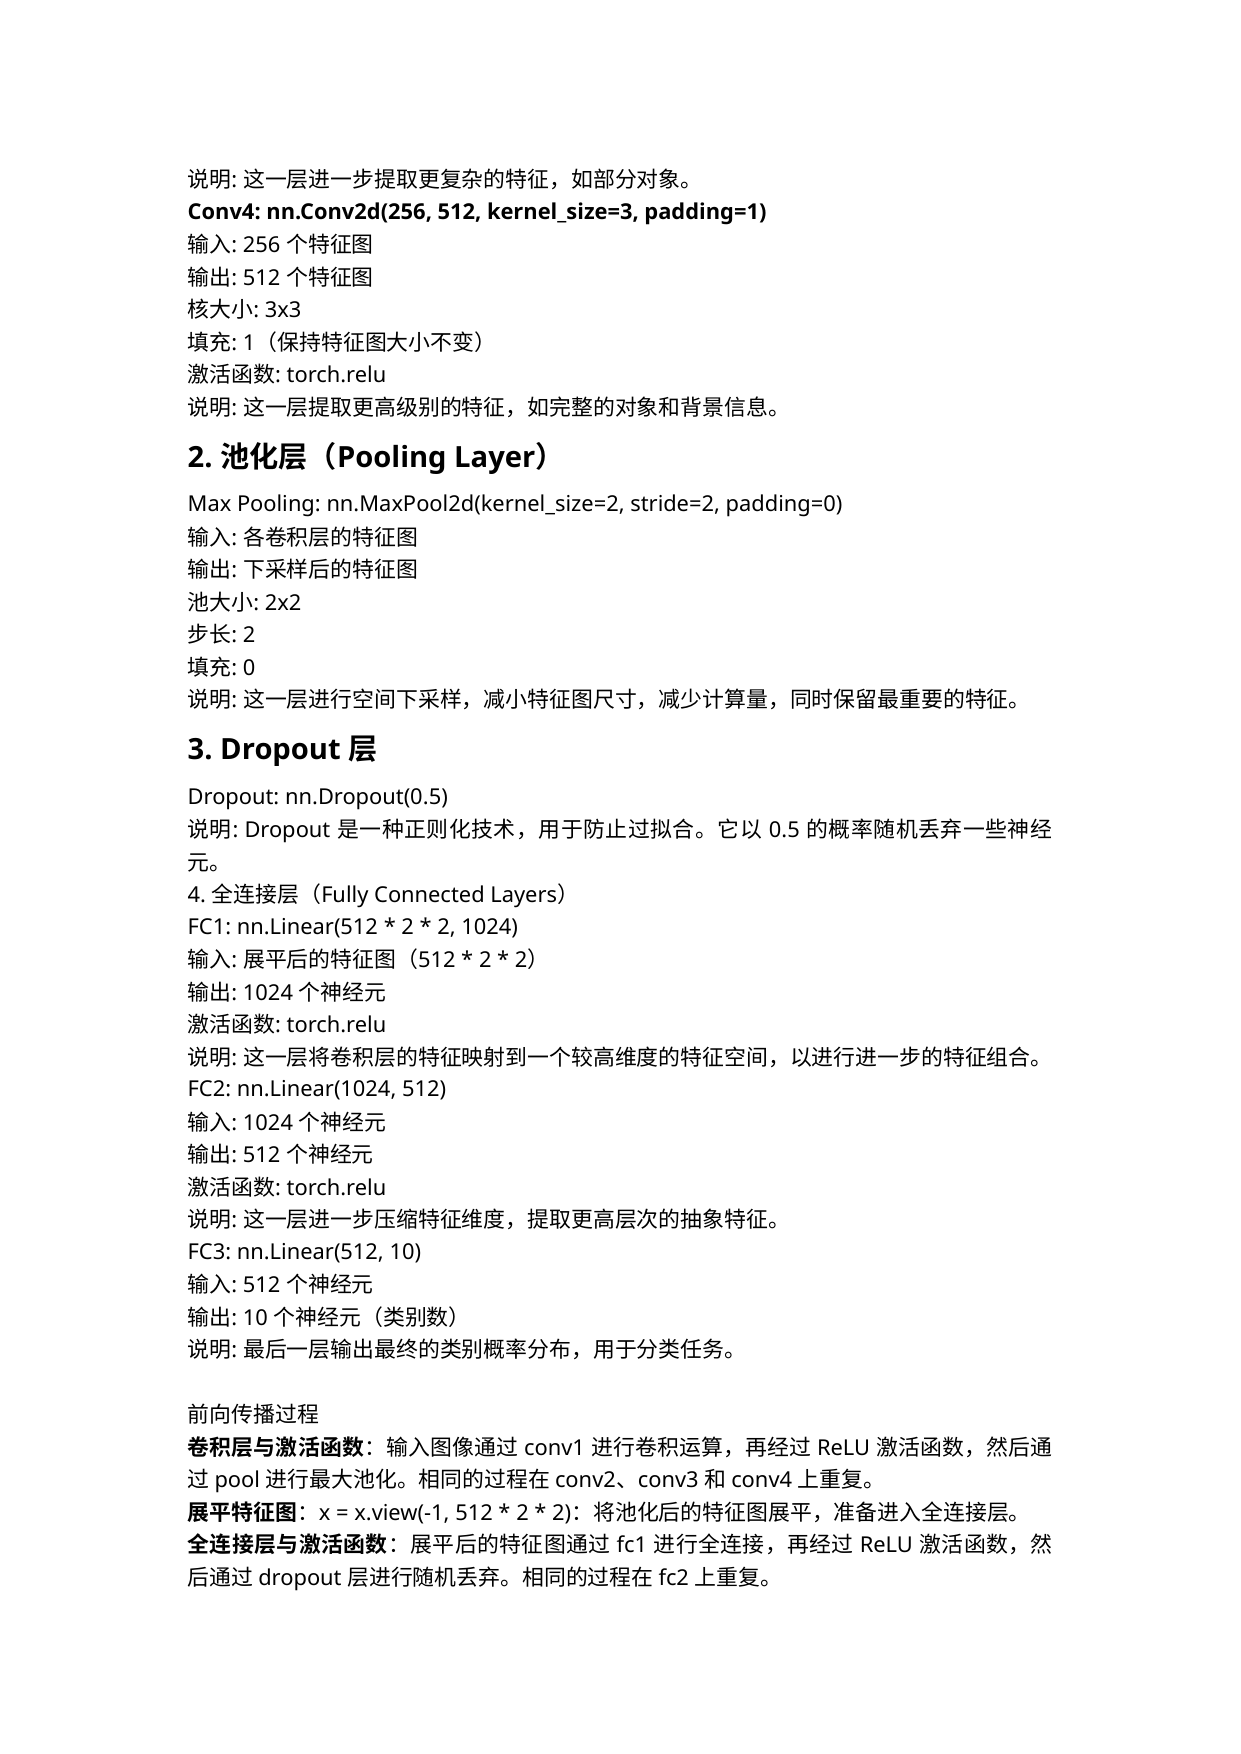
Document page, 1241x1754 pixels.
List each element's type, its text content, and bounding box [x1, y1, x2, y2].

text 核大小: 3x3 [187, 292, 1053, 324]
text 池大小: 2x2 [187, 584, 1053, 617]
text 激活函数: torch.relu [187, 357, 1053, 389]
text 填充: 0 [187, 649, 1053, 682]
text 说明: 这一层进行空间下采样，减小特征图尺寸，减少计算量，同时保留最重要的特征。 [187, 682, 1053, 714]
text FC1: nn.Linear(512 * 2 * 2, 1024) [187, 909, 1053, 942]
text 输入: 256 个特征图 [187, 227, 1053, 259]
text 输入: 1024 个神经元 [187, 1104, 1053, 1137]
text 输入: 512 个神经元 [187, 1267, 1053, 1299]
text 激活函数: torch.relu [187, 1169, 1053, 1202]
text 说明: 这一层进一步压缩特征维度，提取更高层次的抽象特征。 [187, 1202, 1053, 1234]
text FC3: nn.Linear(512, 10) [187, 1234, 1053, 1267]
text 输出: 512 个特征图 [187, 259, 1053, 292]
text 说明: 这一层将卷积层的特征映射到一个较高维度的特征空间，以进行进一步的特征组合。 [187, 1039, 1053, 1072]
text Conv4: nn.Conv2d(256, 512, kernel_size=3, padding=1) [187, 194, 1053, 227]
text 3. Dropout 层 [187, 714, 1053, 779]
text 说明: 最后一层输出最终的类别概率分布，用于分类任务。 [187, 1332, 1053, 1364]
text 卷积层与激活函数：输入图像通过 conv1 进行卷积运算，再经过 ReLU 激活函数，然后通过 pool 进行最大池化。相同的过程在 conv2、conv3 和 conv4 上重复。 [187, 1429, 1053, 1494]
text 说明: 这一层提取更高级别的特征，如完整的对象和背景信息。 [187, 389, 1053, 422]
text Max Pooling: nn.MaxPool2d(kernel_size=2, stride=2, padding=0) [187, 487, 1053, 519]
text 2. 池化层（Pooling Layer） [187, 422, 1053, 487]
text 前向传播过程 [187, 1397, 1053, 1429]
text 激活函数: torch.relu [187, 1007, 1053, 1039]
text 展平特征图：x = x.view(-1, 512 * 2 * 2)：将池化后的特征图展平，准备进入全连接层。 [187, 1494, 1053, 1527]
text FC2: nn.Linear(1024, 512) [187, 1072, 1053, 1104]
text Dropout: nn.Dropout(0.5) [187, 779, 1053, 812]
text 输入: 各卷积层的特征图 [187, 519, 1053, 552]
text 输入: 展平后的特征图（512 * 2 * 2） [187, 942, 1053, 974]
text 步长: 2 [187, 617, 1053, 649]
text 输出: 1024 个神经元 [187, 974, 1053, 1007]
text 说明: 这一层进一步提取更复杂的特征，如部分对象。 [187, 162, 1053, 194]
text 全连接层与激活函数：展平后的特征图通过 fc1 进行全连接，再经过 ReLU 激活函数，然后通过 dropout 层进行随机丢弃。相同的过程在 fc2 上重复。 [187, 1527, 1053, 1592]
text 4. 全连接层（Fully Connected Layers） [187, 877, 1053, 909]
text 输出: 10 个神经元（类别数） [187, 1299, 1053, 1332]
text 输出: 512 个神经元 [187, 1137, 1053, 1169]
text 说明: Dropout 是一种正则化技术，用于防止过拟合。它以 0.5 的概率随机丢弃一些神经元。 [187, 812, 1053, 877]
text 输出: 下采样后的特征图 [187, 552, 1053, 584]
text 填充: 1（保持特征图大小不变） [187, 324, 1053, 357]
